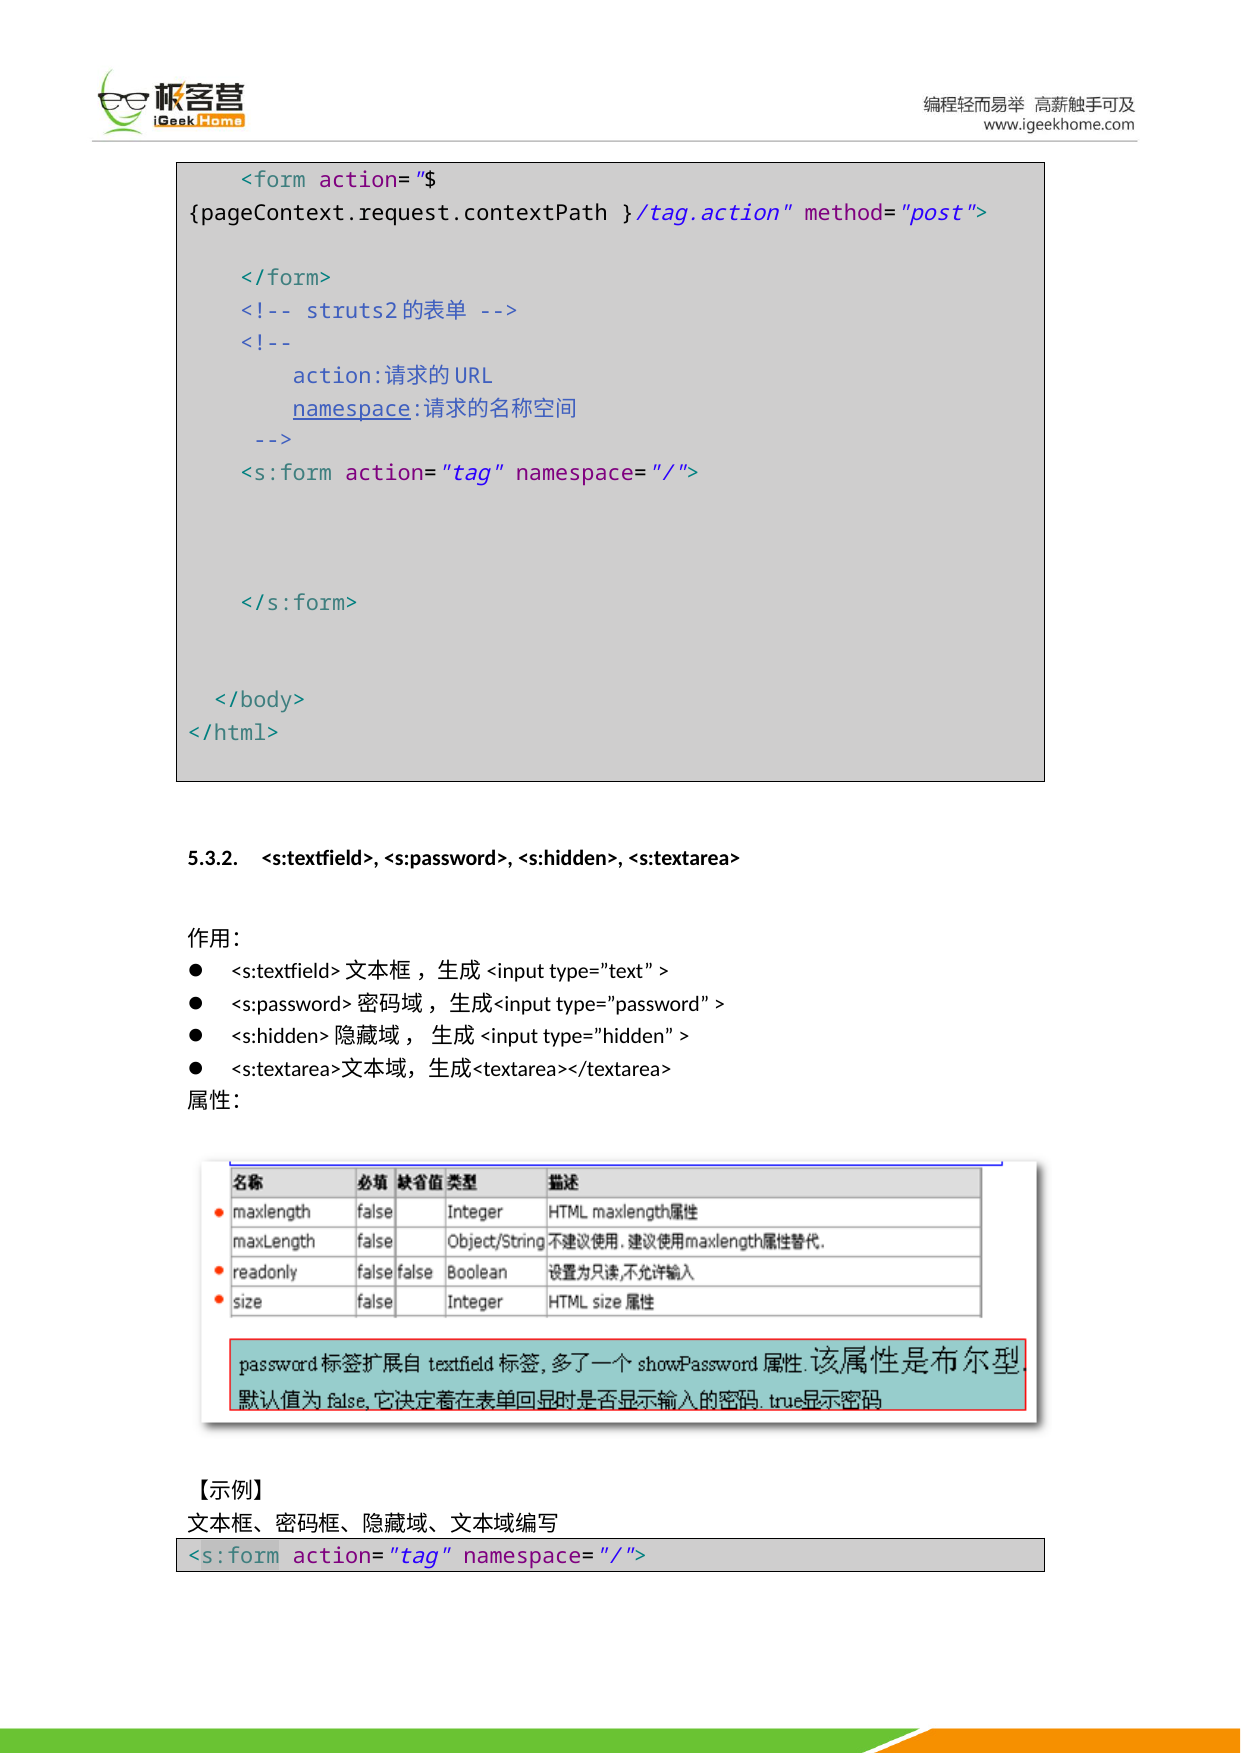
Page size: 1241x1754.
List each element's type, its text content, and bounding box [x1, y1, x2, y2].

list <s:textarea>文本域，生成<textarea></textarea> [187, 1050, 1053, 1083]
picture [187, 1147, 1053, 1439]
text 作用： [187, 920, 1053, 953]
subtitle <s:textfield>, <s:password>, <s:hidden>, <s:textarea> [187, 841, 1053, 874]
picture [0, 1690, 1241, 1753]
list <s:textfield> 文本框 ，生成 <input type=”text” > [187, 953, 1053, 985]
picture [0, 0, 1241, 149]
list <s:password> 密码域 ，生成<input type=”password” > [187, 985, 1053, 1018]
text 文本框、密码框、隐藏域、文本域编写 [187, 1505, 1053, 1538]
text 属性： [187, 1083, 1053, 1115]
list <s:hidden> 隐藏域 ， 生成 <input type=”hidden” > [187, 1018, 1053, 1050]
text 【示例】 [187, 1473, 1053, 1505]
